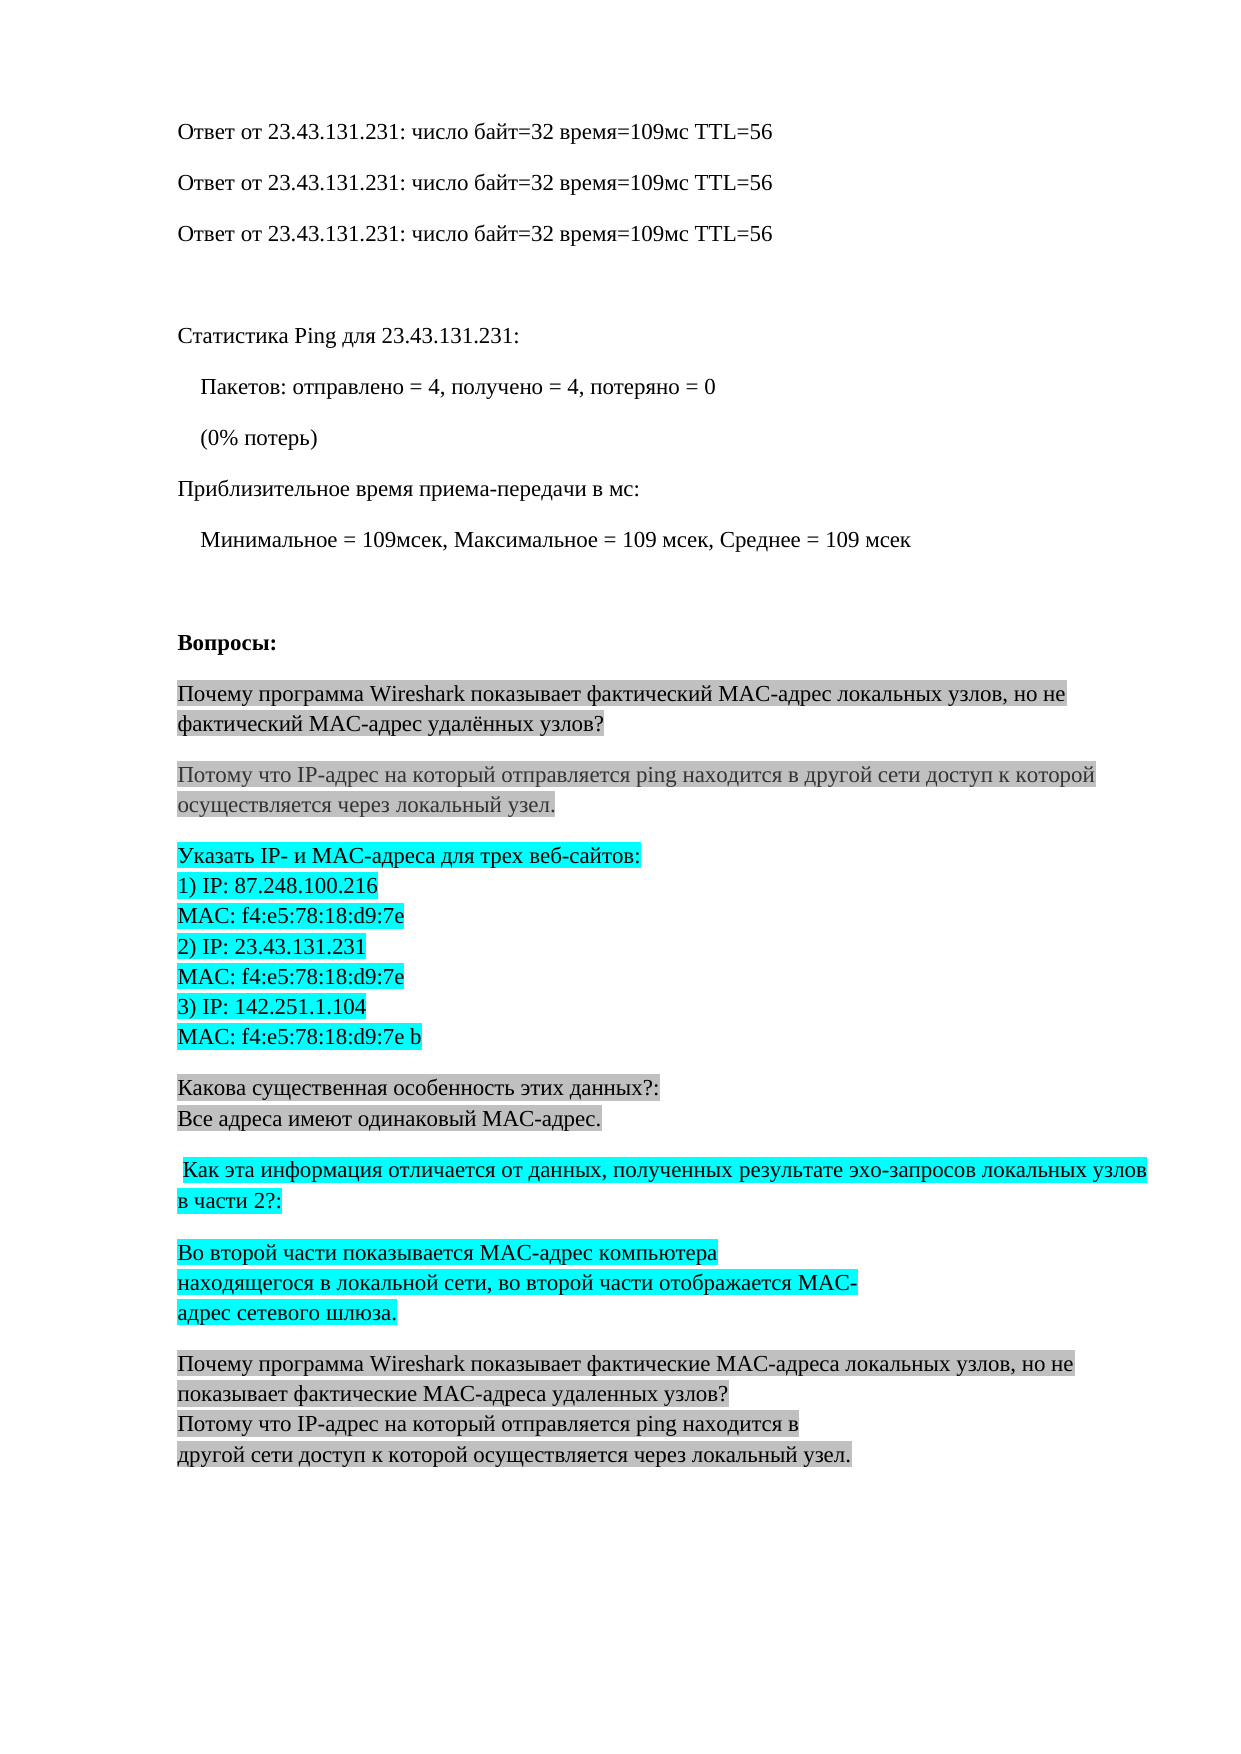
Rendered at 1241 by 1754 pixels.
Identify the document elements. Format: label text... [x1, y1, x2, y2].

text Минимальное = 109мсек, Максимальное = 109 мсек, Среднее = 109 мсек [177, 526, 1152, 553]
text Почему программа Wireshark показывает фактический MAC-адрес локальных узлов, но не фактический MAC-адрес удалённых узлов? [177, 679, 1152, 736]
text Приблизительное время приема-передачи в мс: [177, 475, 1152, 502]
text Потому что IP-адрес на который отправляется ping находится в другой сети доступ к которой осуществляется через локальный узел. [177, 761, 1152, 817]
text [177, 169, 1152, 196]
text Во второй части показывается МАС-адрес компьютера находящегося в локальной сети, во второй части отображается МАС- адрес сетевого шлюза. [177, 1238, 1152, 1325]
text Вопросы: [177, 628, 1152, 655]
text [177, 220, 1152, 247]
text Как эта информация отличается от данных, полученных результате эхо-запросов локальных узлов в части 2?: [177, 1156, 1152, 1214]
text Какова существенная особенность этих данных?: Все адреса имеют одинаковый MAC-адрес. [177, 1074, 1152, 1131]
text Статистика Ping для 23.43.131.231: [177, 322, 1152, 349]
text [177, 118, 1152, 144]
text Указать IP- и MAC-адреса для трех веб-сайтов: 1) IP: 87.248.100.216 MAC: f4:e5:78:18:d9:7e 2) IP: 23.43.131.231 MAC: f4:e5:78:18:d9:7e 3) IP: 142.251.1.104 MAC: f4:e5:78:18:d9:7e b [177, 842, 1152, 1050]
text Почему программа Wireshark показывает фактические MAC-адреса локальных узлов, но не показывает фактические MAC-адреса удаленных узлов? Потому что IP-адрес на который отправляется ping находится в другой сети доступ к которой осуществляется через локальный узел. [177, 1350, 1152, 1467]
text Пакетов: отправлено = 4, получено = 4, потеряно = 0 [177, 373, 1152, 400]
text (0% потерь) [177, 424, 1152, 451]
